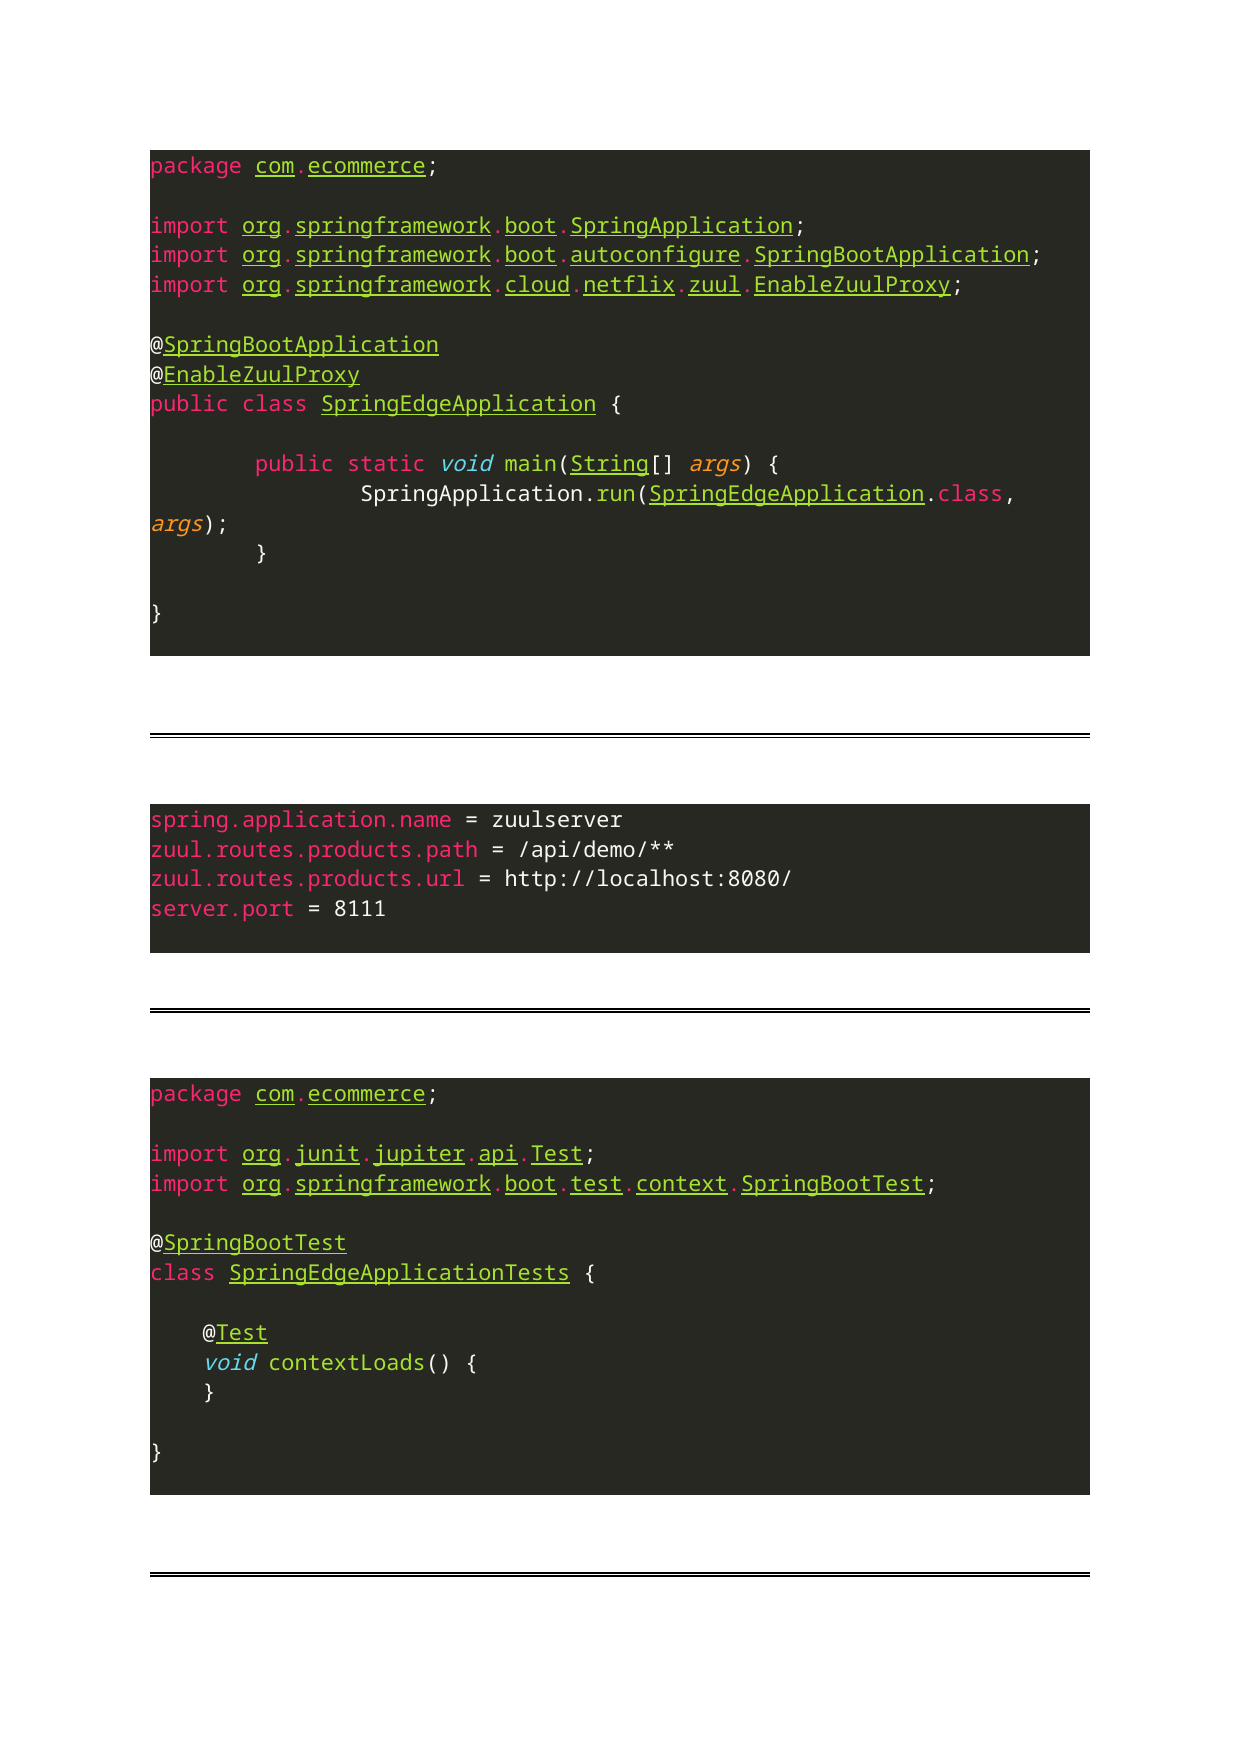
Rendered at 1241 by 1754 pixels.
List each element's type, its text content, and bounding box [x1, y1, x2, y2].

text } [150, 597, 1090, 627]
text @SpringBootApplication [150, 329, 1090, 358]
text import org.springframework.boot.autoconfigure.SpringBootApplication; [150, 239, 1090, 269]
text public class SpringEdgeApplication { [150, 388, 1090, 418]
text zuul.routes.products.url = http://localhost:8080/ [150, 863, 1090, 893]
text } [150, 537, 1090, 567]
text SpringApplication.run(SpringEdgeApplication.class, args); [150, 478, 1090, 537]
text server.port = 8111 [150, 893, 1090, 923]
text class SpringEdgeApplicationTests { [150, 1257, 1090, 1287]
text package com.ecommerce; [150, 1078, 1090, 1108]
text @EnableZuulProxy [150, 358, 1090, 388]
text import org.springframework.cloud.netflix.zuul.EnableZuulProxy; [150, 269, 1090, 299]
text import org.springframework.boot.test.context.SpringBootTest; [150, 1168, 1090, 1197]
text import org.junit.jupiter.api.Test; [150, 1138, 1090, 1168]
text import org.springframework.boot.SpringApplication; [150, 209, 1090, 239]
text package com.ecommerce; [150, 150, 1090, 180]
text } [150, 1436, 1090, 1466]
text @Test [150, 1317, 1090, 1346]
text void contextLoads() { [150, 1346, 1090, 1376]
text } [150, 1376, 1090, 1406]
text @SpringBootTest [150, 1227, 1090, 1257]
text public static void main(String[] args) { [150, 448, 1090, 478]
text zuul.routes.products.path = /api/demo/** [150, 834, 1090, 863]
text spring.application.name = zuulserver [150, 804, 1090, 834]
